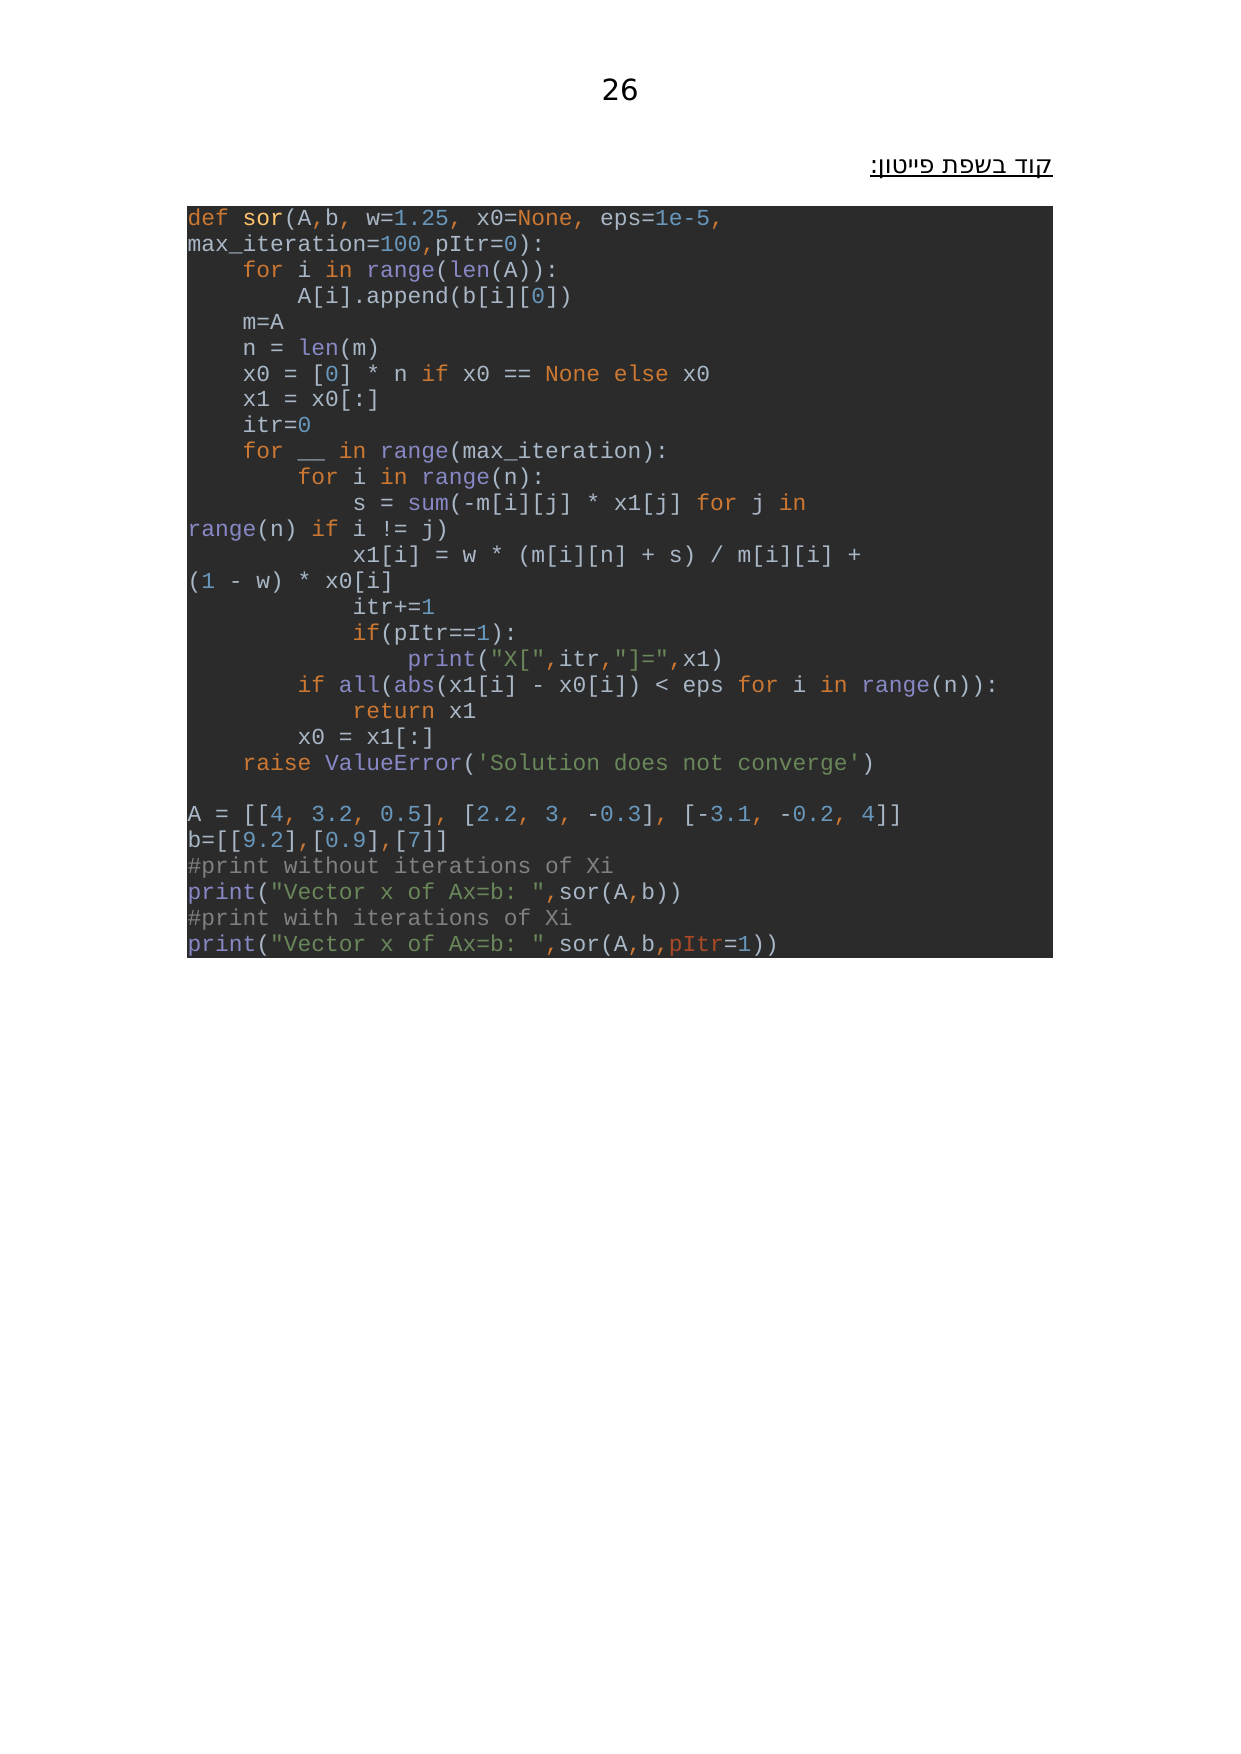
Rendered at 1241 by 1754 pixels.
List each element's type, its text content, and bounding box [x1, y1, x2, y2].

text קוד בשפת פייטון: [187, 150, 1053, 179]
text def sor(A,b, w=1.25, x0=None, eps=1e-5, max_iteration=100,pItr=0): for i in range(len(A)): A[i].append(b[i][0]) m=A n = len(m) x0 = [0] * n if x0 == None else x0 x1 = x0[:] itr=0 for __ in range(max_iteration): for i in range(n): s = sum(-m[i][j] * x1[j] for j in [187, 206, 1053, 517]
text (1 - w) * x0[i] itr+=1 if(pItr==1): print("X[",itr,"]=",x1) if all(abs(x1[i] - x0[i]) < eps for i in range(n)): return x1 x0 = x1[:] raise ValueError('Solution does not converge') A = [[4, 3.2, 0.5], [2.2, 3, -0.3], [-3.1, -0.2, 4]] b=[[9.2],[0.9],[7]] #print without iterations of Xi print("Vector x of Ax=b: ",sor(A,b)) #print with iterations of Xi print("Vector x of Ax=b: ",sor(A,b,pItr=1)) [187, 569, 1053, 958]
text range(n) if i != j) x1[i] = w * (m[i][n] + s) / m[i][i] + [187, 517, 1053, 569]
